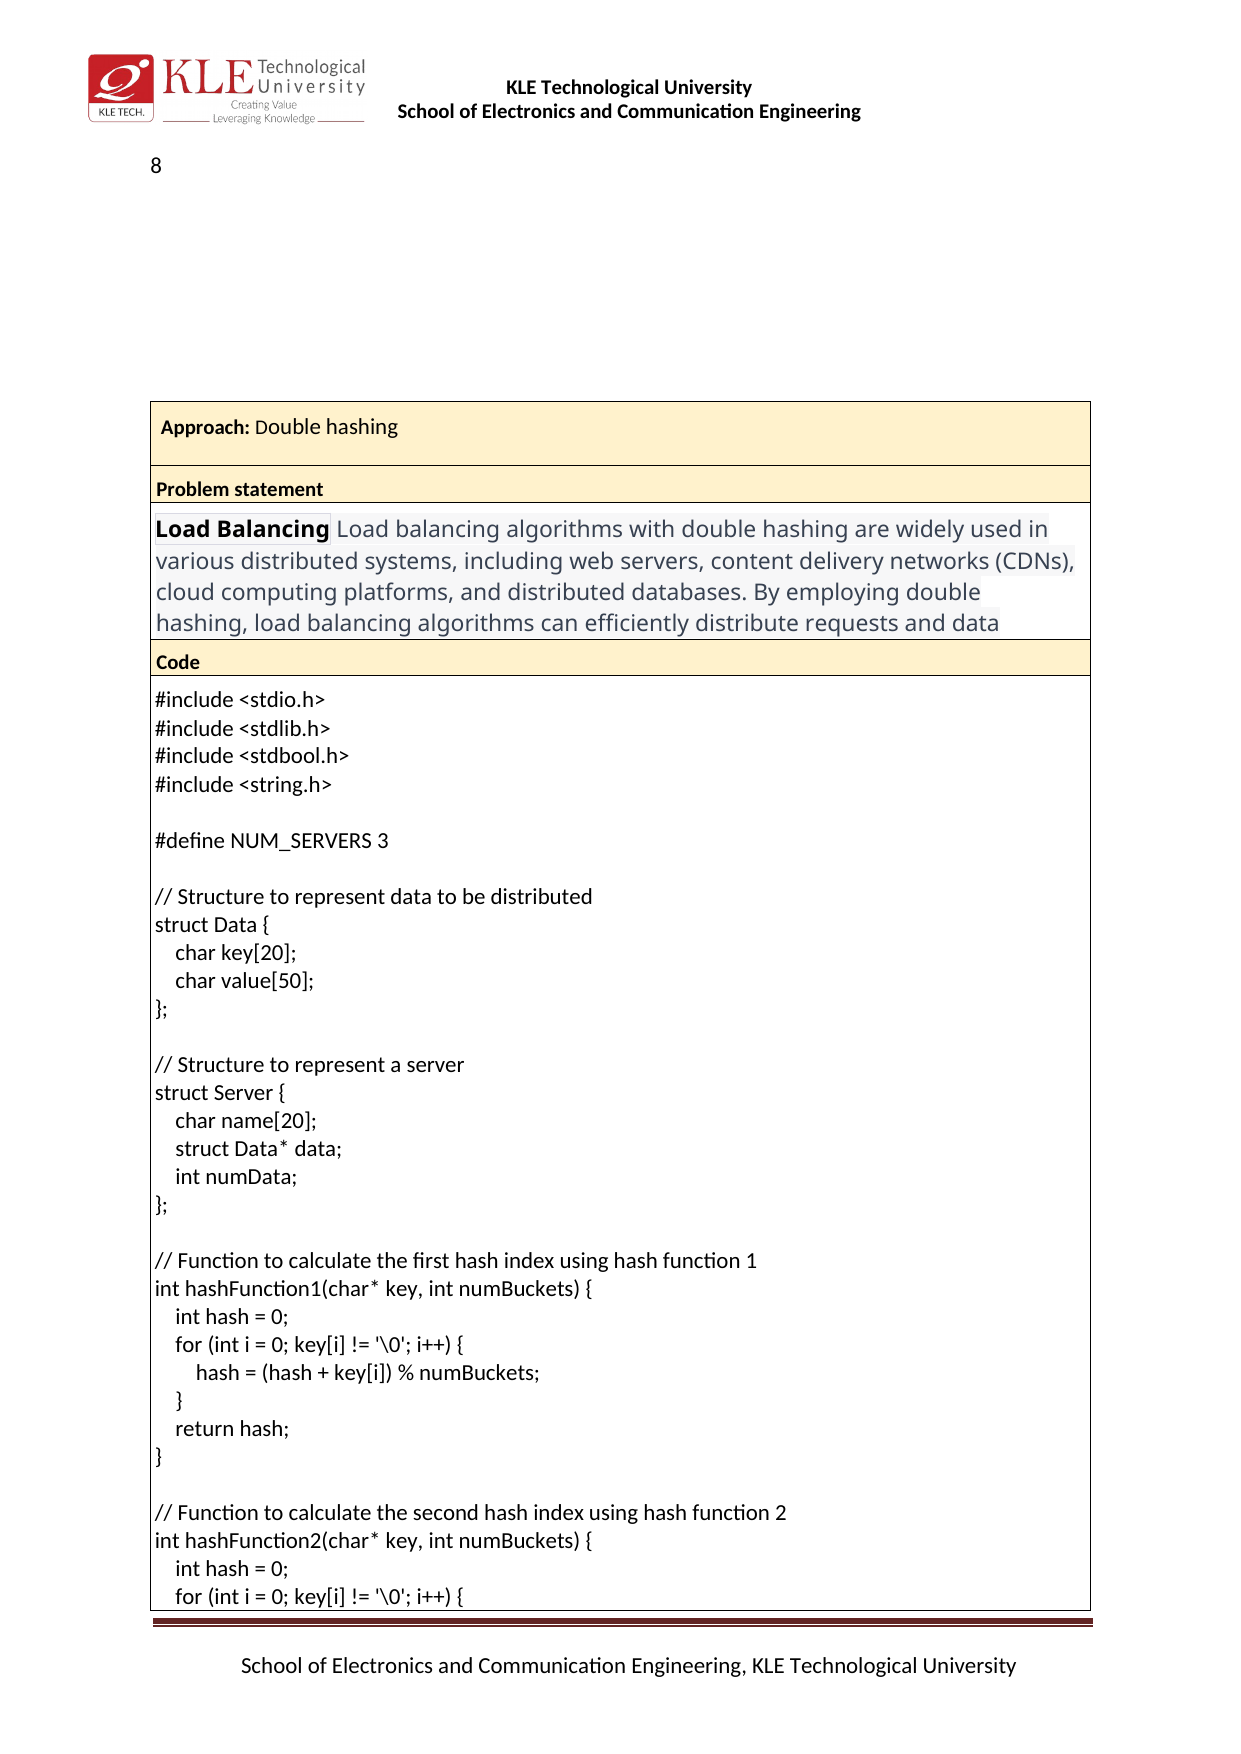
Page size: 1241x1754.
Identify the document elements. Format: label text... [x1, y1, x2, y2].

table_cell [151, 676, 1090, 1610]
table_cell Load Balancing Load balancing algorithms with double hashing are widely used in various distributed systems, including web servers, content delivery networks (CDNs), cloud computing platforms, and distributed databases. By employing double hashing, load balancing algorithms can efficiently distribute requests and data [151, 503, 1090, 638]
table_cell Problem statement [151, 466, 1090, 502]
picture [88, 50, 368, 125]
text 8 [150, 151, 1108, 179]
table_cell Code [151, 640, 1090, 675]
table_header Approach: Double hashing [151, 402, 1090, 465]
